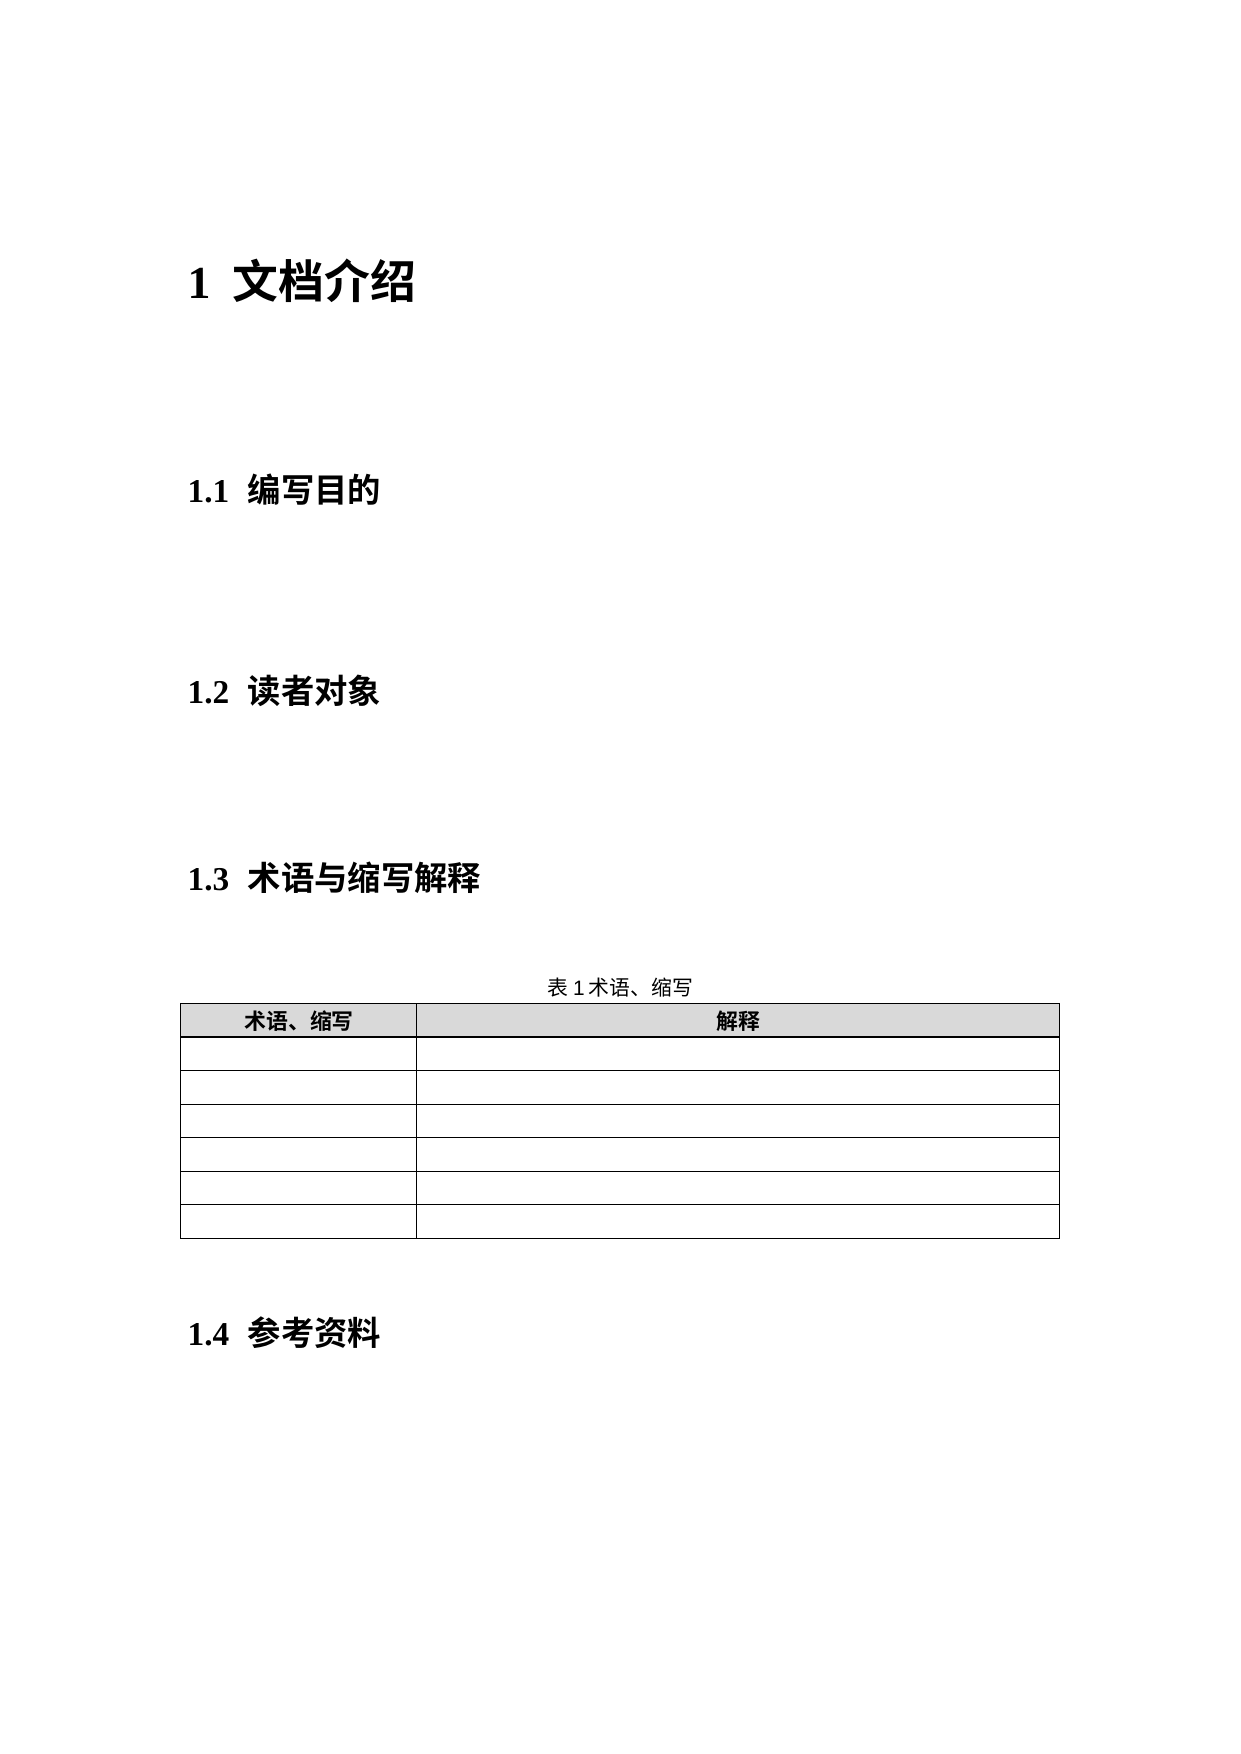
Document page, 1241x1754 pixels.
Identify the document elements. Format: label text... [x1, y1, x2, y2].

table_header 术语、缩写 [181, 1004, 416, 1036]
table_cell [417, 1172, 1059, 1204]
subtitle 文档介绍 [187, 230, 1053, 327]
subtitle 编写目的 [187, 455, 1053, 520]
table_cell [181, 1205, 416, 1238]
table_cell [181, 1138, 416, 1171]
table_cell [181, 1038, 416, 1070]
subtitle 读者对象 [187, 656, 1053, 721]
table_cell [417, 1038, 1059, 1070]
table_cell [417, 1071, 1059, 1103]
table_cell [417, 1205, 1059, 1238]
table_cell [181, 1071, 416, 1103]
text 表 1术语、缩写 [187, 970, 1053, 1003]
subtitle 术语与缩写解释 [187, 843, 1053, 908]
subtitle 参考资料 [187, 1298, 1053, 1363]
table_cell [417, 1138, 1059, 1171]
table_cell [417, 1105, 1059, 1137]
table_cell [181, 1172, 416, 1204]
table_cell [181, 1105, 416, 1137]
table_header 解释 [417, 1004, 1059, 1036]
